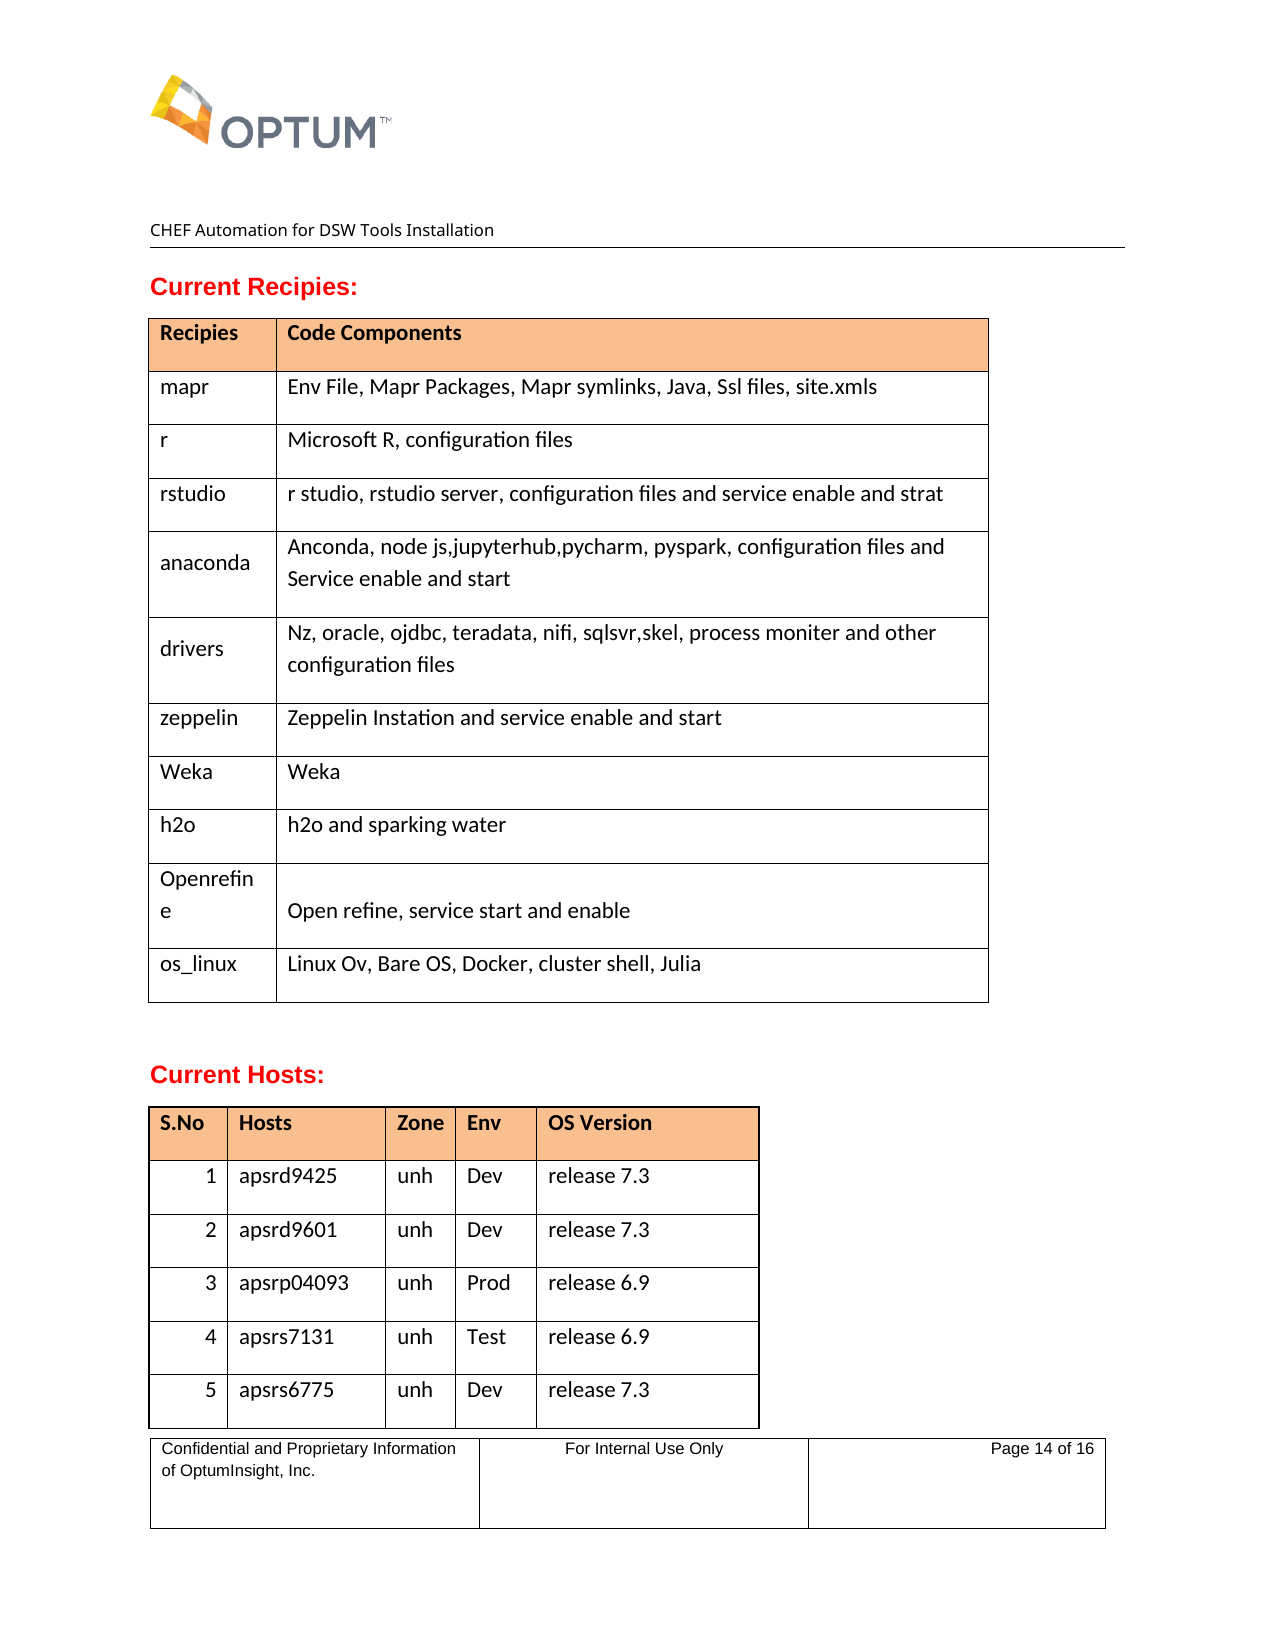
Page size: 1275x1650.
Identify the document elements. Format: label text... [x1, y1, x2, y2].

table_cell Dev [456, 1375, 536, 1428]
table_cell apsrd9601 [228, 1215, 385, 1267]
table_cell 2 [150, 1215, 227, 1267]
table_cell unh [386, 1322, 455, 1374]
table_cell Zeppelin Instation and service enable and start [277, 704, 988, 756]
subtitle Current Hosts: [150, 1060, 1125, 1089]
table_cell unh [386, 1215, 455, 1267]
table_header Recipies [149, 319, 276, 371]
table_cell r [149, 425, 276, 478]
table_cell unh [386, 1268, 455, 1321]
subtitle Current Recipies: [150, 272, 1125, 301]
table_cell Anconda, node js,jupyterhub,pycharm, pyspark, configuration files and Service enable and start [277, 532, 988, 617]
table_cell 4 [150, 1322, 227, 1374]
table_cell release 7.3 [537, 1375, 758, 1428]
table_cell Open refine, service start and enable [277, 864, 988, 948]
table_cell Weka [277, 757, 988, 809]
table_cell release 6.9 [537, 1268, 758, 1321]
table_cell drivers [149, 618, 276, 702]
table_cell Test [456, 1322, 536, 1374]
table_cell apsrs7131 [228, 1322, 385, 1374]
table_header Hosts [228, 1108, 385, 1160]
table_header OS Version [537, 1108, 758, 1160]
table_cell 1 [150, 1161, 227, 1214]
table_cell release 6.9 [537, 1322, 758, 1374]
table_cell 3 [150, 1268, 227, 1321]
table_header S.No [150, 1108, 227, 1160]
table_header Env [456, 1108, 536, 1160]
table_cell os_linux [149, 949, 276, 1002]
table_cell Openrefine [149, 864, 276, 948]
table_cell release 7.3 [537, 1161, 758, 1214]
table_cell Weka [149, 757, 276, 809]
table_cell Microsoft R, configuration files [277, 425, 988, 478]
table_cell Linux Ov, Bare OS, Docker, cluster shell, Julia [277, 949, 988, 1002]
table_header Code Components [277, 319, 988, 371]
table_cell unh [386, 1161, 455, 1214]
table_cell Nz, oracle, ojdbc, teradata, nifi, sqlsvr,skel, process moniter and other configuration files [277, 618, 988, 702]
picture [150, 75, 392, 148]
table_cell Env File, Mapr Packages, Mapr symlinks, Java, Ssl files, site.xmls [277, 372, 988, 424]
table_cell 5 [150, 1375, 227, 1428]
table_cell h2o [149, 810, 276, 863]
table_cell apsrs6775 [228, 1375, 385, 1428]
table_cell rstudio [149, 479, 276, 531]
table_cell apsrp04093 [228, 1268, 385, 1321]
table_cell release 7.3 [537, 1215, 758, 1267]
table_cell apsrd9425 [228, 1161, 385, 1214]
table_cell unh [386, 1375, 455, 1428]
table_cell h2o and sparking water [277, 810, 988, 863]
table_header Zone [386, 1108, 455, 1160]
table_cell r studio, rstudio server, configuration files and service enable and strat [277, 479, 988, 531]
table_cell Dev [456, 1161, 536, 1214]
table_cell Prod [456, 1268, 536, 1321]
table_cell mapr [149, 372, 276, 424]
table_cell anaconda [149, 532, 276, 617]
table_cell zeppelin [149, 704, 276, 756]
table_cell Dev [456, 1215, 536, 1267]
